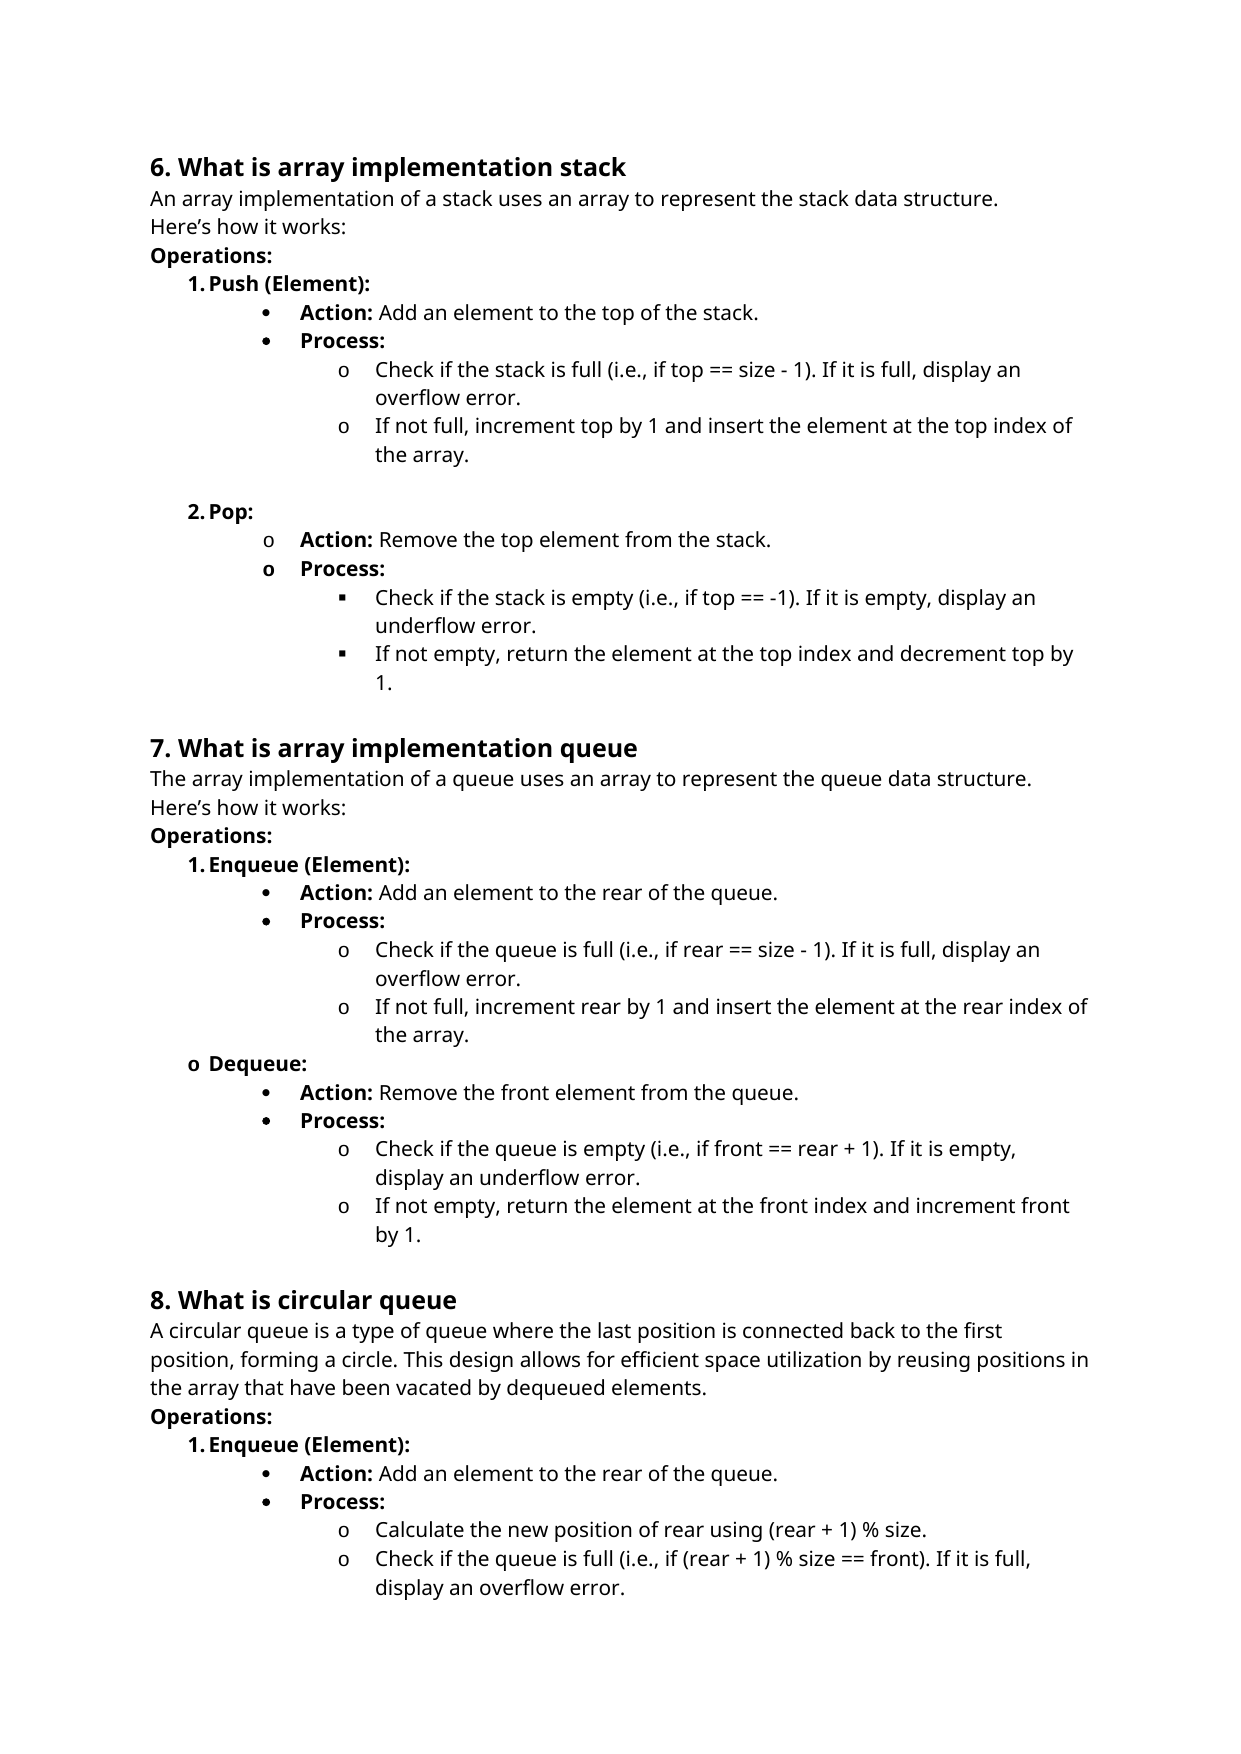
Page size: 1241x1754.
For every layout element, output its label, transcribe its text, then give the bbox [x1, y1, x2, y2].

list Process: [262, 1106, 1090, 1134]
list Check if the stack is full (i.e., if top == size - 1). If it is full, display an overflow error. [337, 355, 1090, 412]
list Action: Remove the front element from the queue. [262, 1078, 1090, 1106]
text Operations: [150, 241, 1090, 269]
text The array implementation of a queue uses an array to represent the queue data structure. Here’s how it works: [150, 764, 1090, 821]
text 7. What is array implementation queue [150, 730, 1090, 764]
list If not full, increment rear by 1 and insert the element at the rear index of the array. [337, 992, 1090, 1049]
text Operations: [150, 821, 1090, 850]
list Push (Element): [187, 269, 1090, 298]
list Process: [262, 1487, 1090, 1516]
list Action: Remove the top element from the stack. [262, 526, 1090, 554]
list Dequeue: [187, 1049, 1090, 1078]
list Process: [262, 326, 1090, 355]
text 6. What is array implementation stack [150, 150, 1090, 184]
list Enqueue (Element): [187, 850, 1090, 878]
list If not full, increment top by 1 and insert the element at the top index of the array. [337, 412, 1090, 469]
list Check if the queue is empty (i.e., if front == rear + 1). If it is empty, display an underflow error. [337, 1134, 1090, 1191]
list Enqueue (Element): [187, 1430, 1090, 1459]
list Process: [262, 554, 1090, 583]
list If not empty, return the element at the front index and increment front by 1. [337, 1191, 1090, 1248]
text A circular queue is a type of queue where the last position is connected back to the first position, forming a circle. This design allows for efficient space utilization by reusing positions in the array that have been vacated by dequeued elements. [150, 1317, 1090, 1402]
text An array implementation of a stack uses an array to represent the stack data structure. Here’s how it works: [150, 184, 1090, 241]
list If not empty, return the element at the top index and decrement top by 1. [337, 639, 1090, 696]
list Action: Add an element to the rear of the queue. [262, 878, 1090, 907]
list Action: Add an element to the rear of the queue. [262, 1459, 1090, 1487]
list Calculate the new position of rear using (rear + 1) % size. [337, 1516, 1090, 1544]
list Check if the queue is full (i.e., if rear == size - 1). If it is full, display an overflow error. [337, 935, 1090, 992]
list Check if the stack is empty (i.e., if top == -1). If it is empty, display an underflow error. [337, 583, 1090, 639]
list Action: Add an element to the top of the stack. [262, 298, 1090, 326]
text Operations: [150, 1402, 1090, 1430]
list Process: [262, 907, 1090, 935]
list Check if the queue is full (i.e., if (rear + 1) % size == front). If it is full, display an overflow error. [337, 1544, 1090, 1601]
text 8. What is circular queue [150, 1282, 1090, 1317]
list Pop: [187, 497, 1090, 526]
